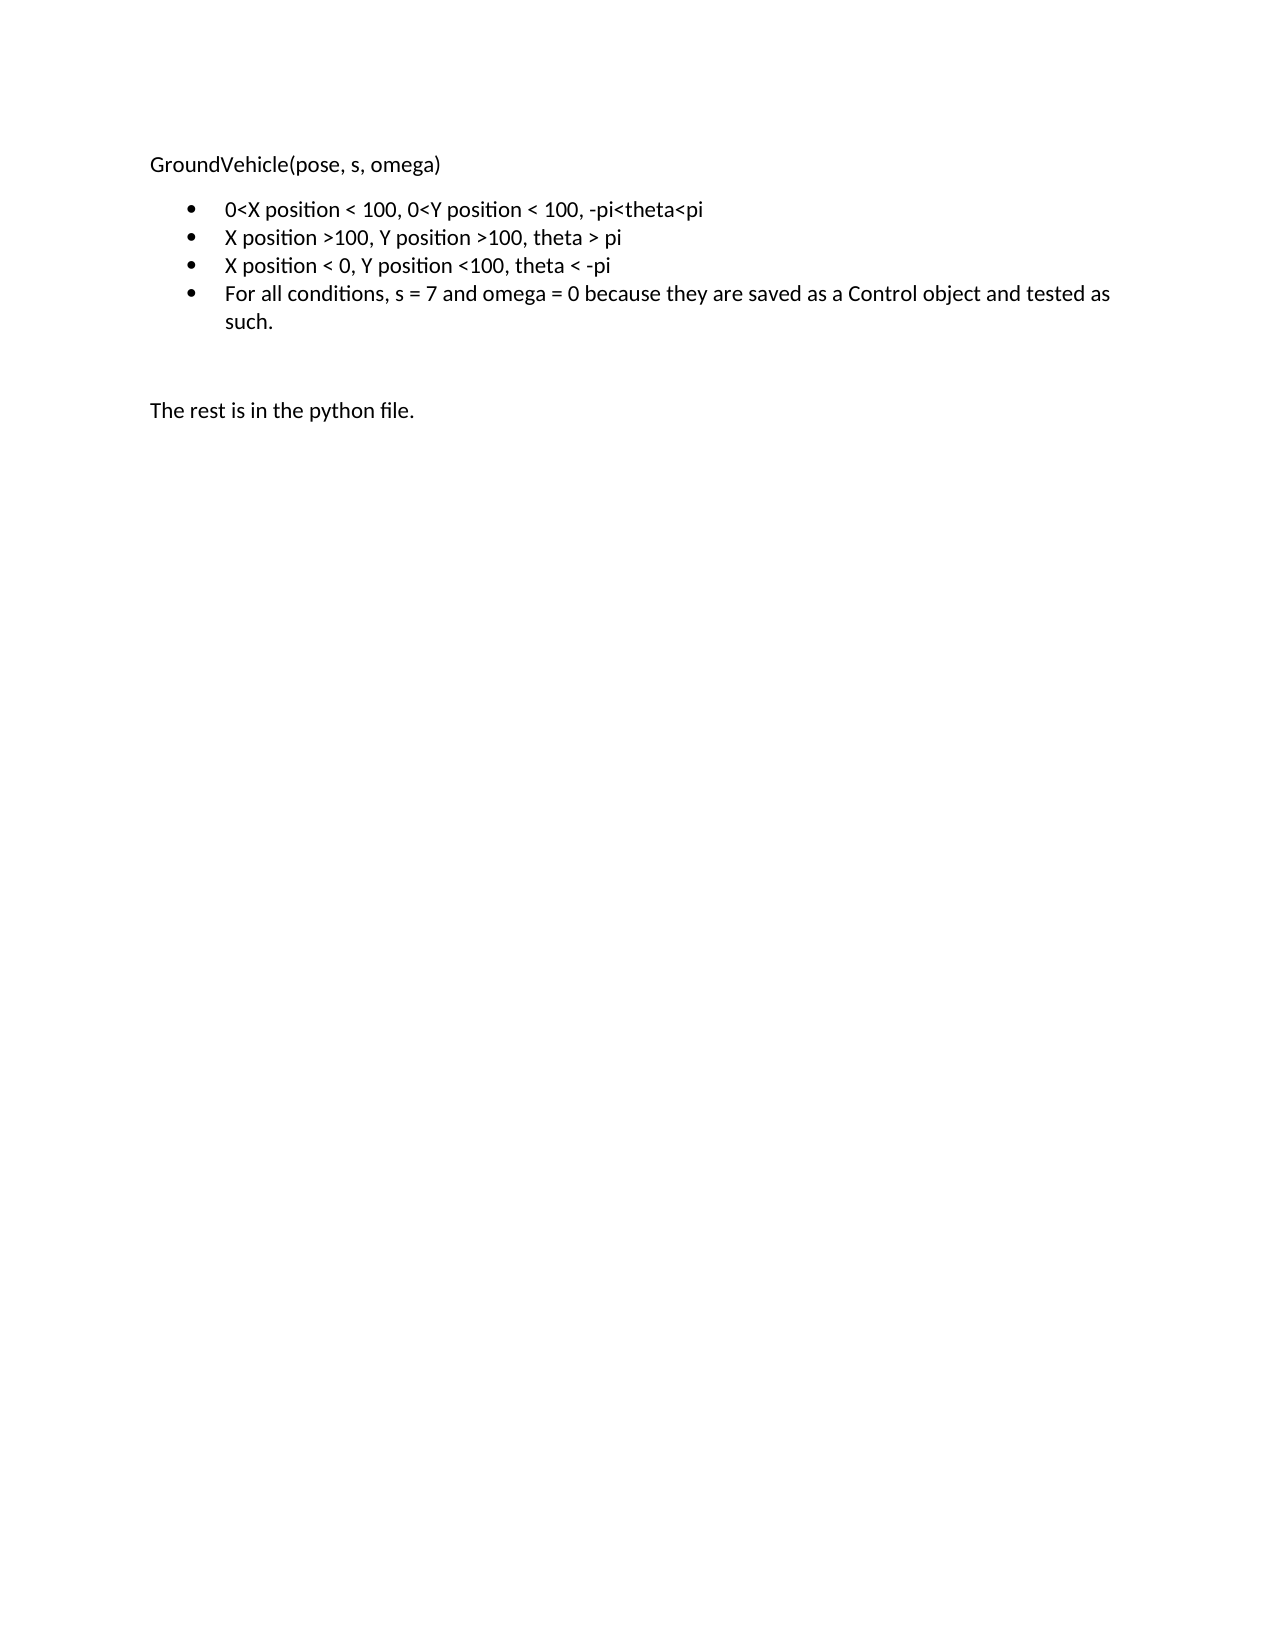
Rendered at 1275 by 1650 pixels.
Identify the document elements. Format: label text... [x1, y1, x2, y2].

text The rest is in the python file. [150, 396, 1125, 424]
list For all conditions, s = 7 and omega = 0 because they are saved as a Control object and tested as such. [187, 279, 1125, 335]
text GroundVehicle(pose, s, omega) [150, 150, 1125, 178]
list X position < 0, Y position <100, theta < -pi [187, 251, 1125, 279]
list 0<X position < 100, 0<Y position < 100, -pi<theta<pi [187, 195, 1125, 223]
list X position >100, Y position >100, theta > pi [187, 223, 1125, 251]
